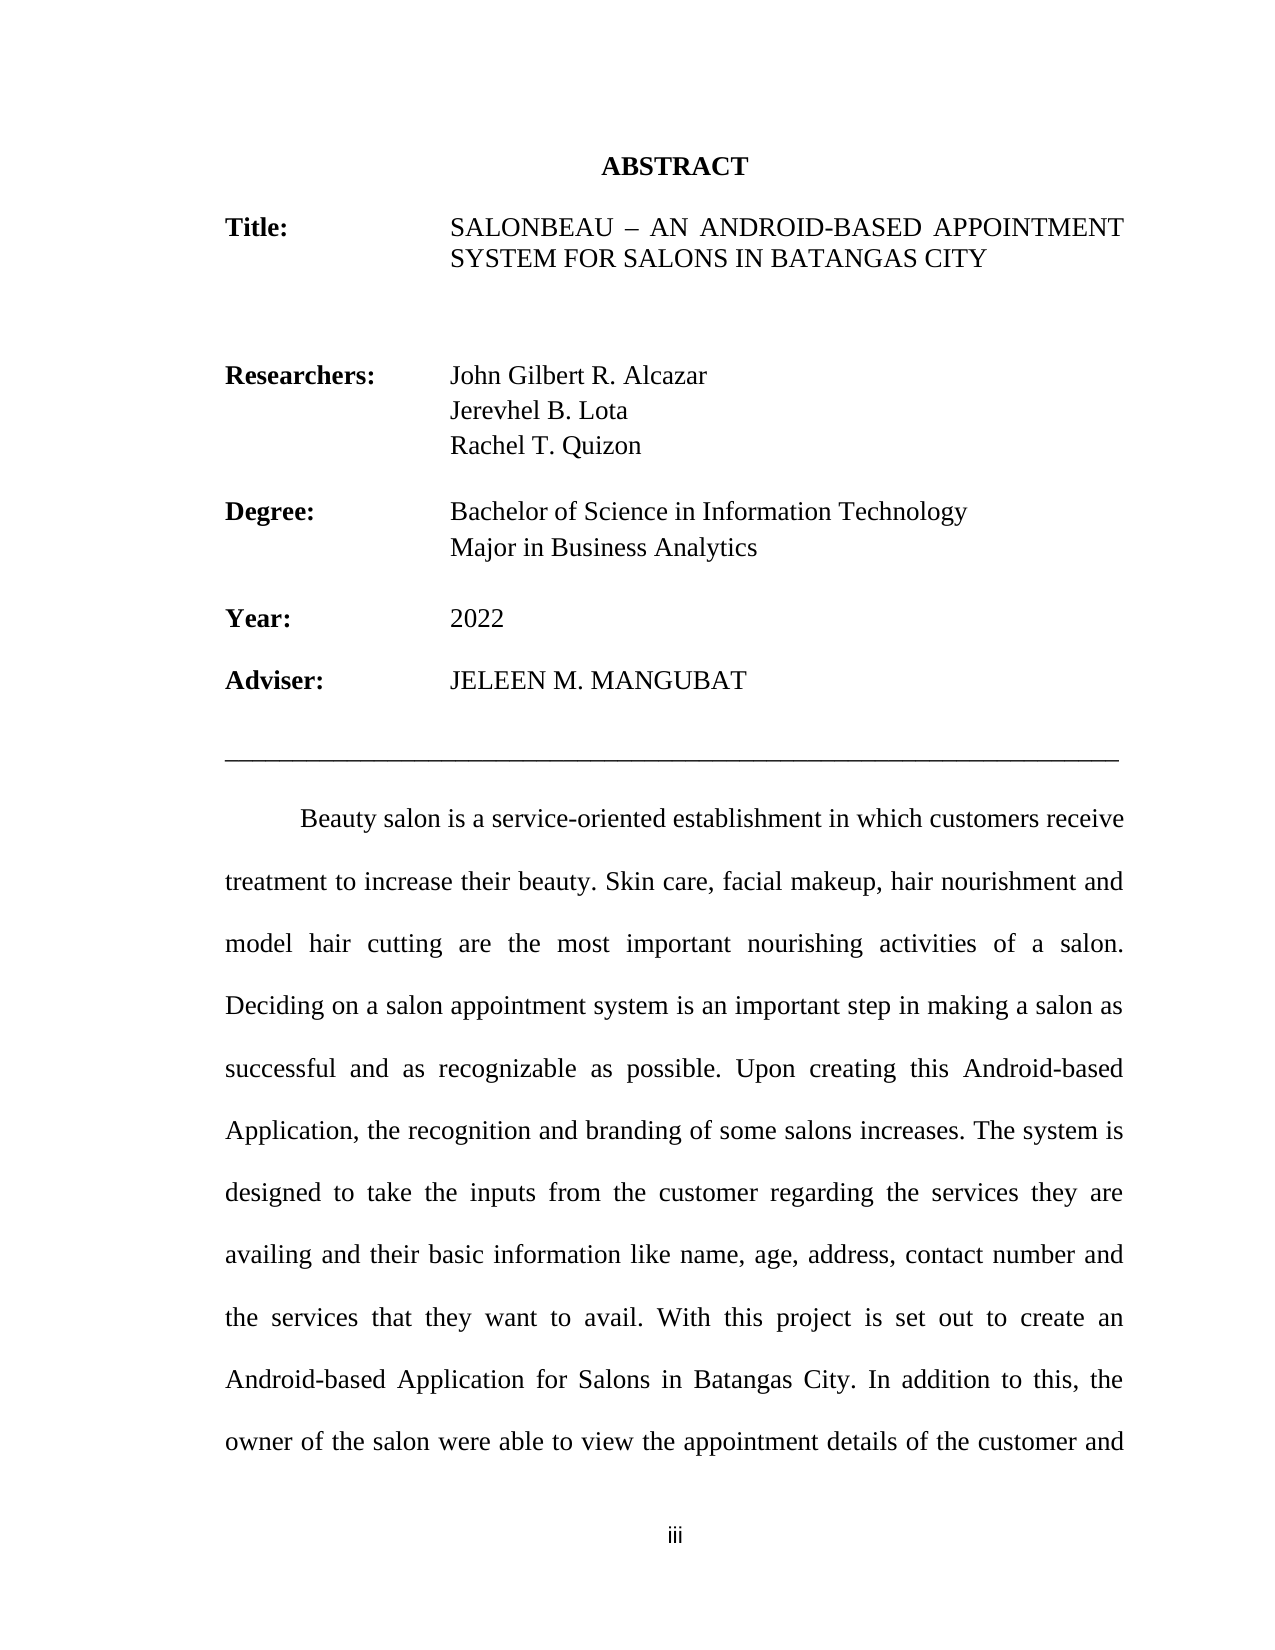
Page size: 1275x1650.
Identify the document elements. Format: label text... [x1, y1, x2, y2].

text Title: SALONBEAU – AN ANDROID-BASED APPOINTMENT SYSTEM FOR SALONS IN BATANGAS CITY [225, 211, 1125, 273]
text Year: 2022 [225, 602, 1125, 633]
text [225, 802, 1125, 1457]
text Researchers: John Gilbert R. Alcazar [225, 359, 1125, 390]
text Jerevhel B. Lota [225, 394, 1125, 425]
text Degree: Bachelor of Science in Information Technology [225, 495, 1125, 526]
text Rachel T. Quizon [225, 429, 1125, 460]
text Major in Business Analytics [300, 531, 1125, 562]
text __________________________________________________________________ [225, 733, 1125, 764]
subtitle ABSTRACT [225, 150, 1125, 181]
text Adviser: JELEEN M. MANGUBAT [225, 664, 1125, 696]
